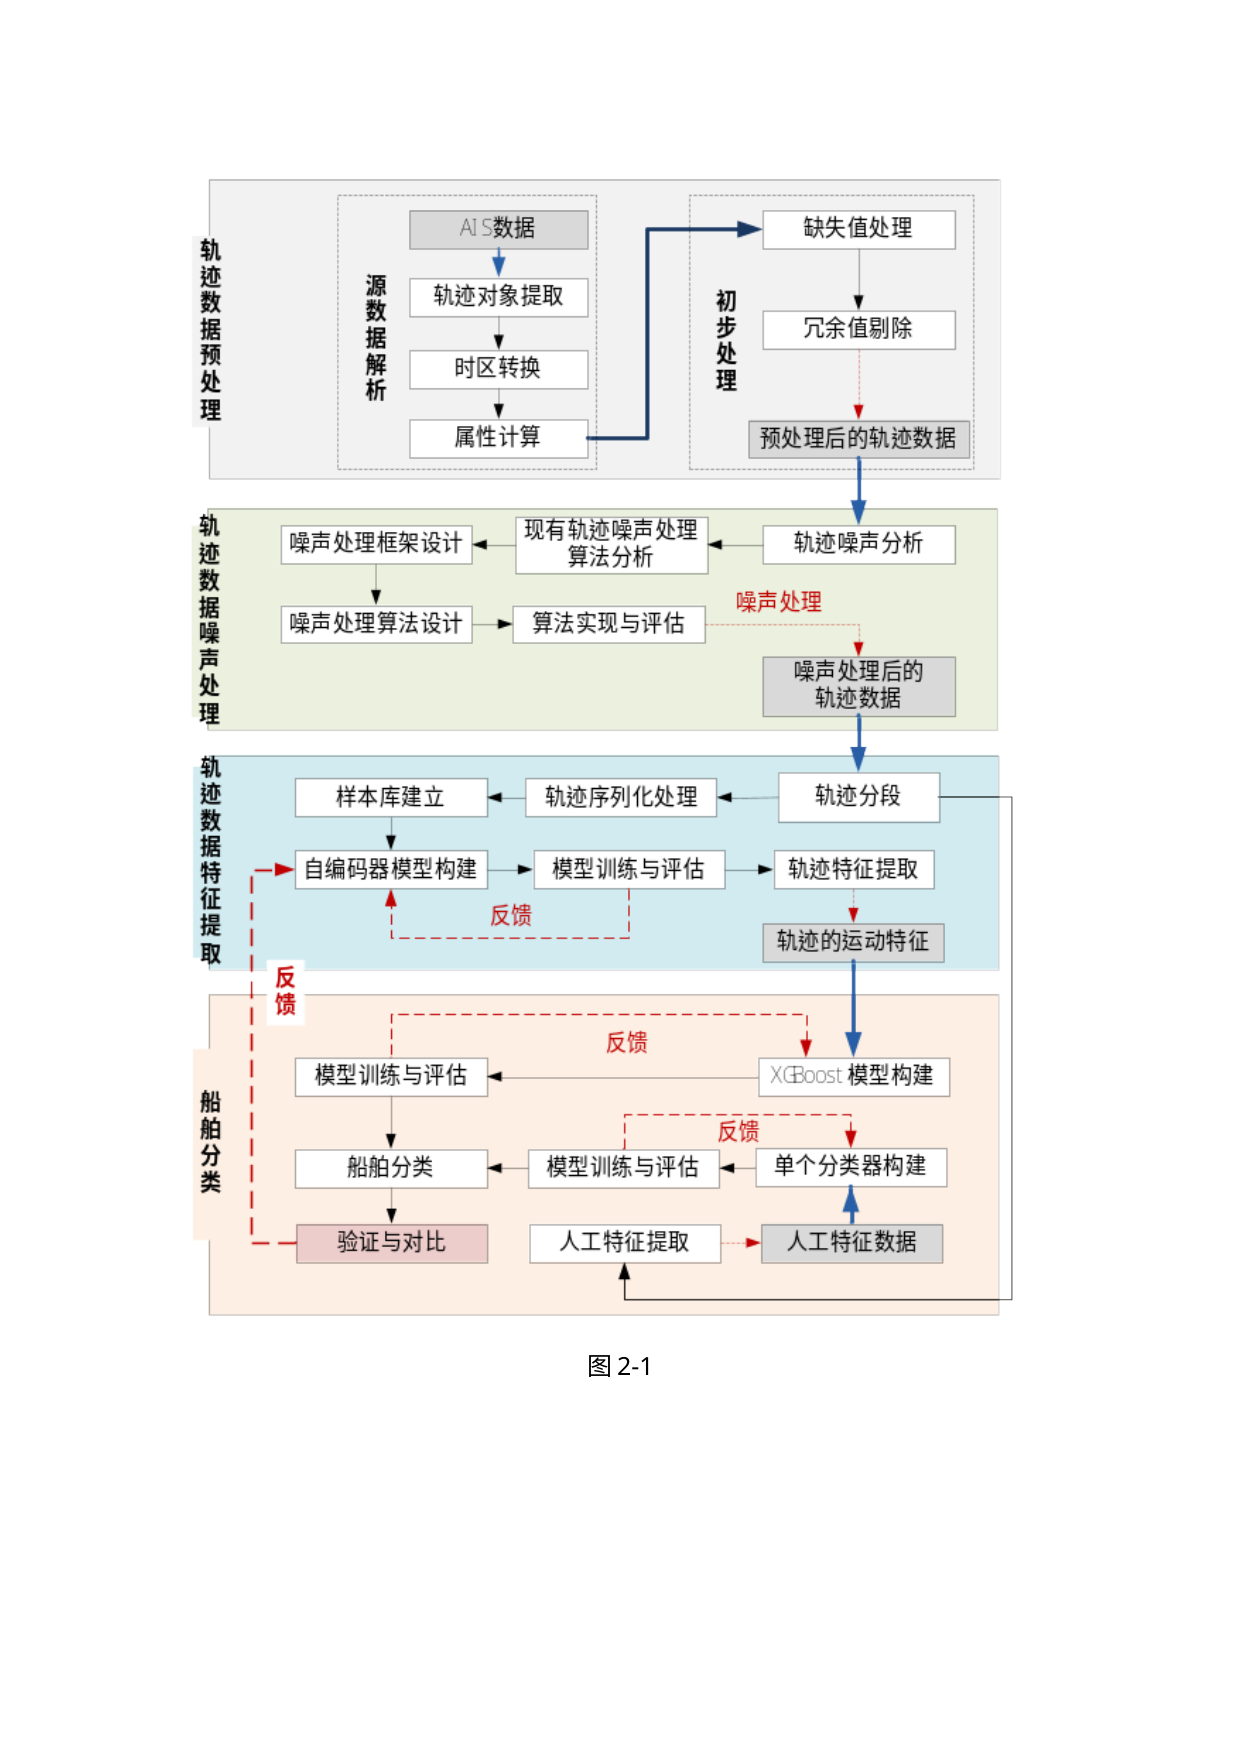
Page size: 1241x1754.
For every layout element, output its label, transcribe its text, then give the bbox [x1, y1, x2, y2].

text 图2-1 [187, 1332, 1053, 1397]
